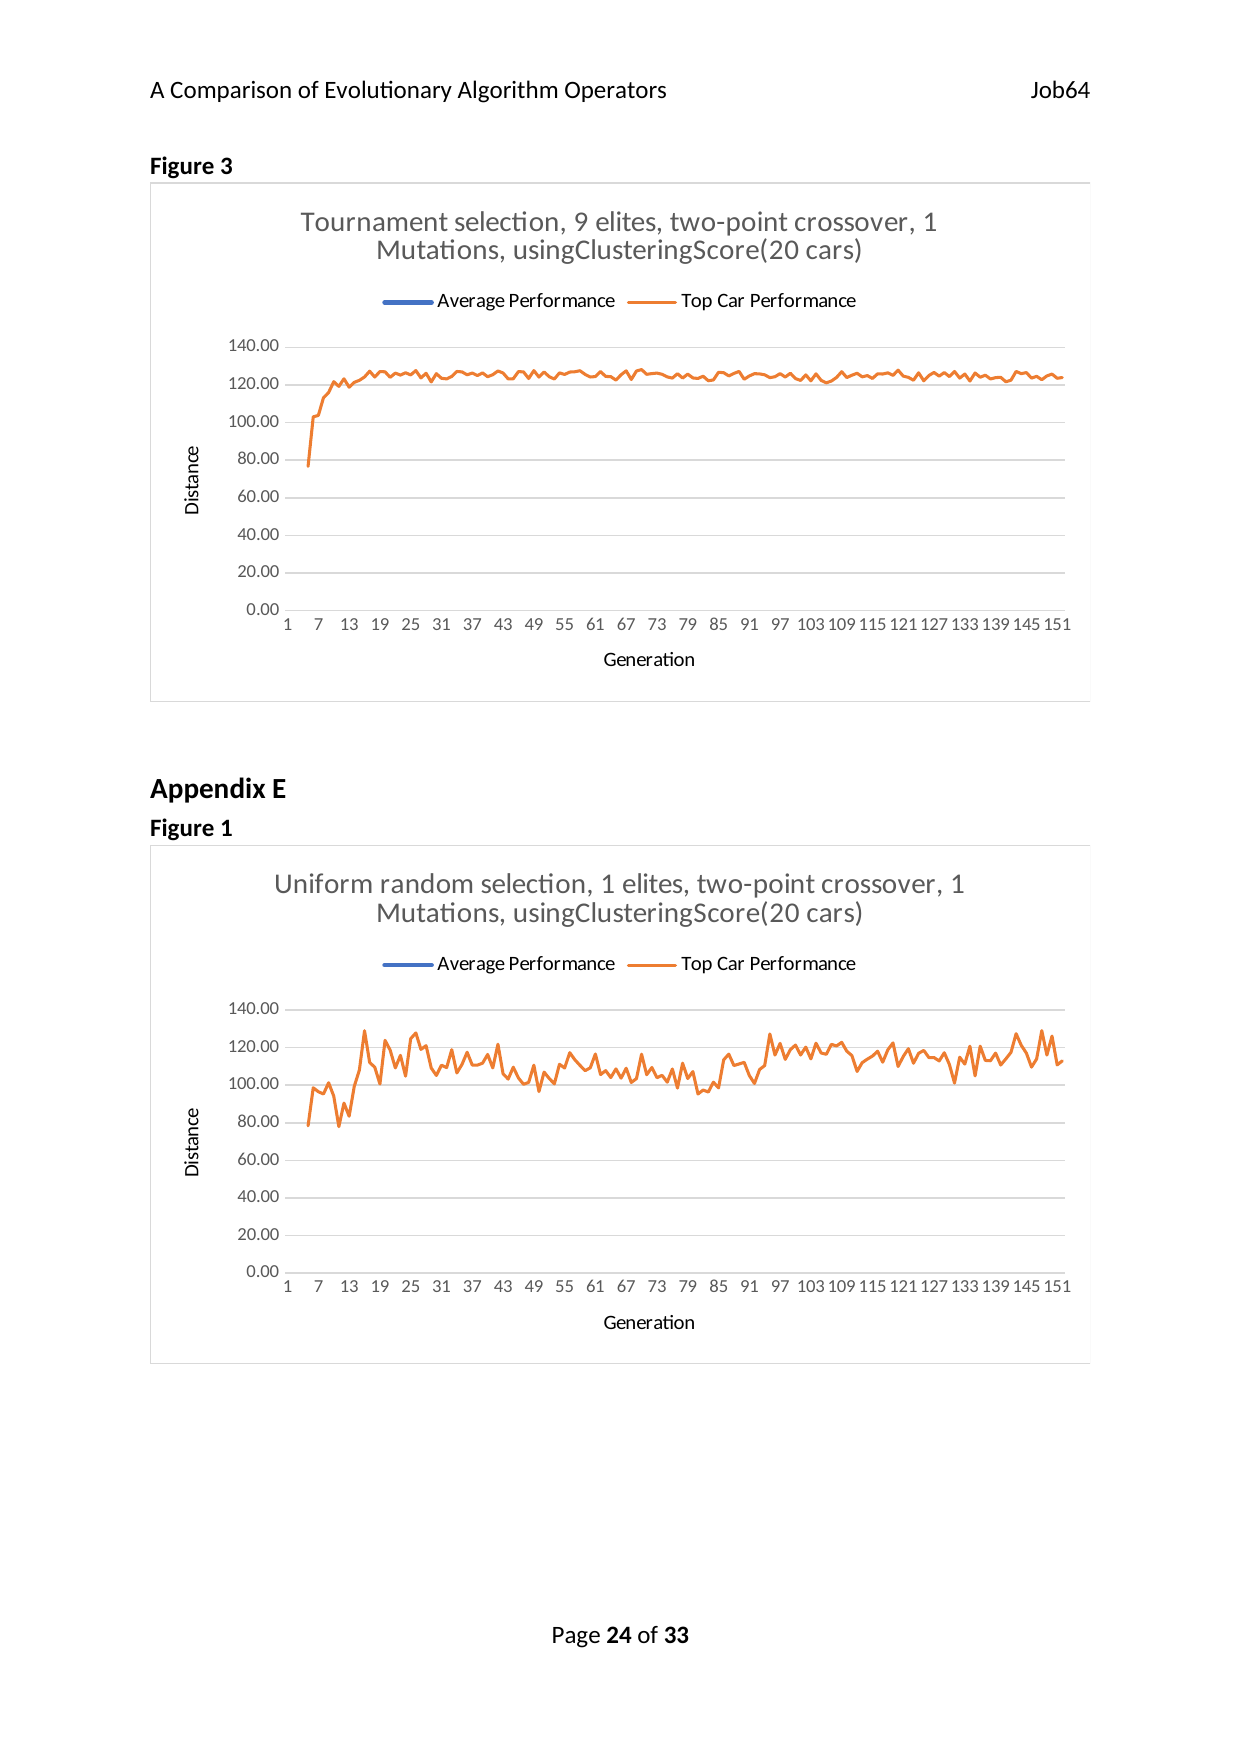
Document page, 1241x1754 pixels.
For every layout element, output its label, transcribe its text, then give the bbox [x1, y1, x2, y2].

subtitle Appendix E [150, 770, 1090, 806]
subtitle Figure 1 [150, 813, 1090, 843]
subtitle Figure 3 [150, 150, 1090, 181]
